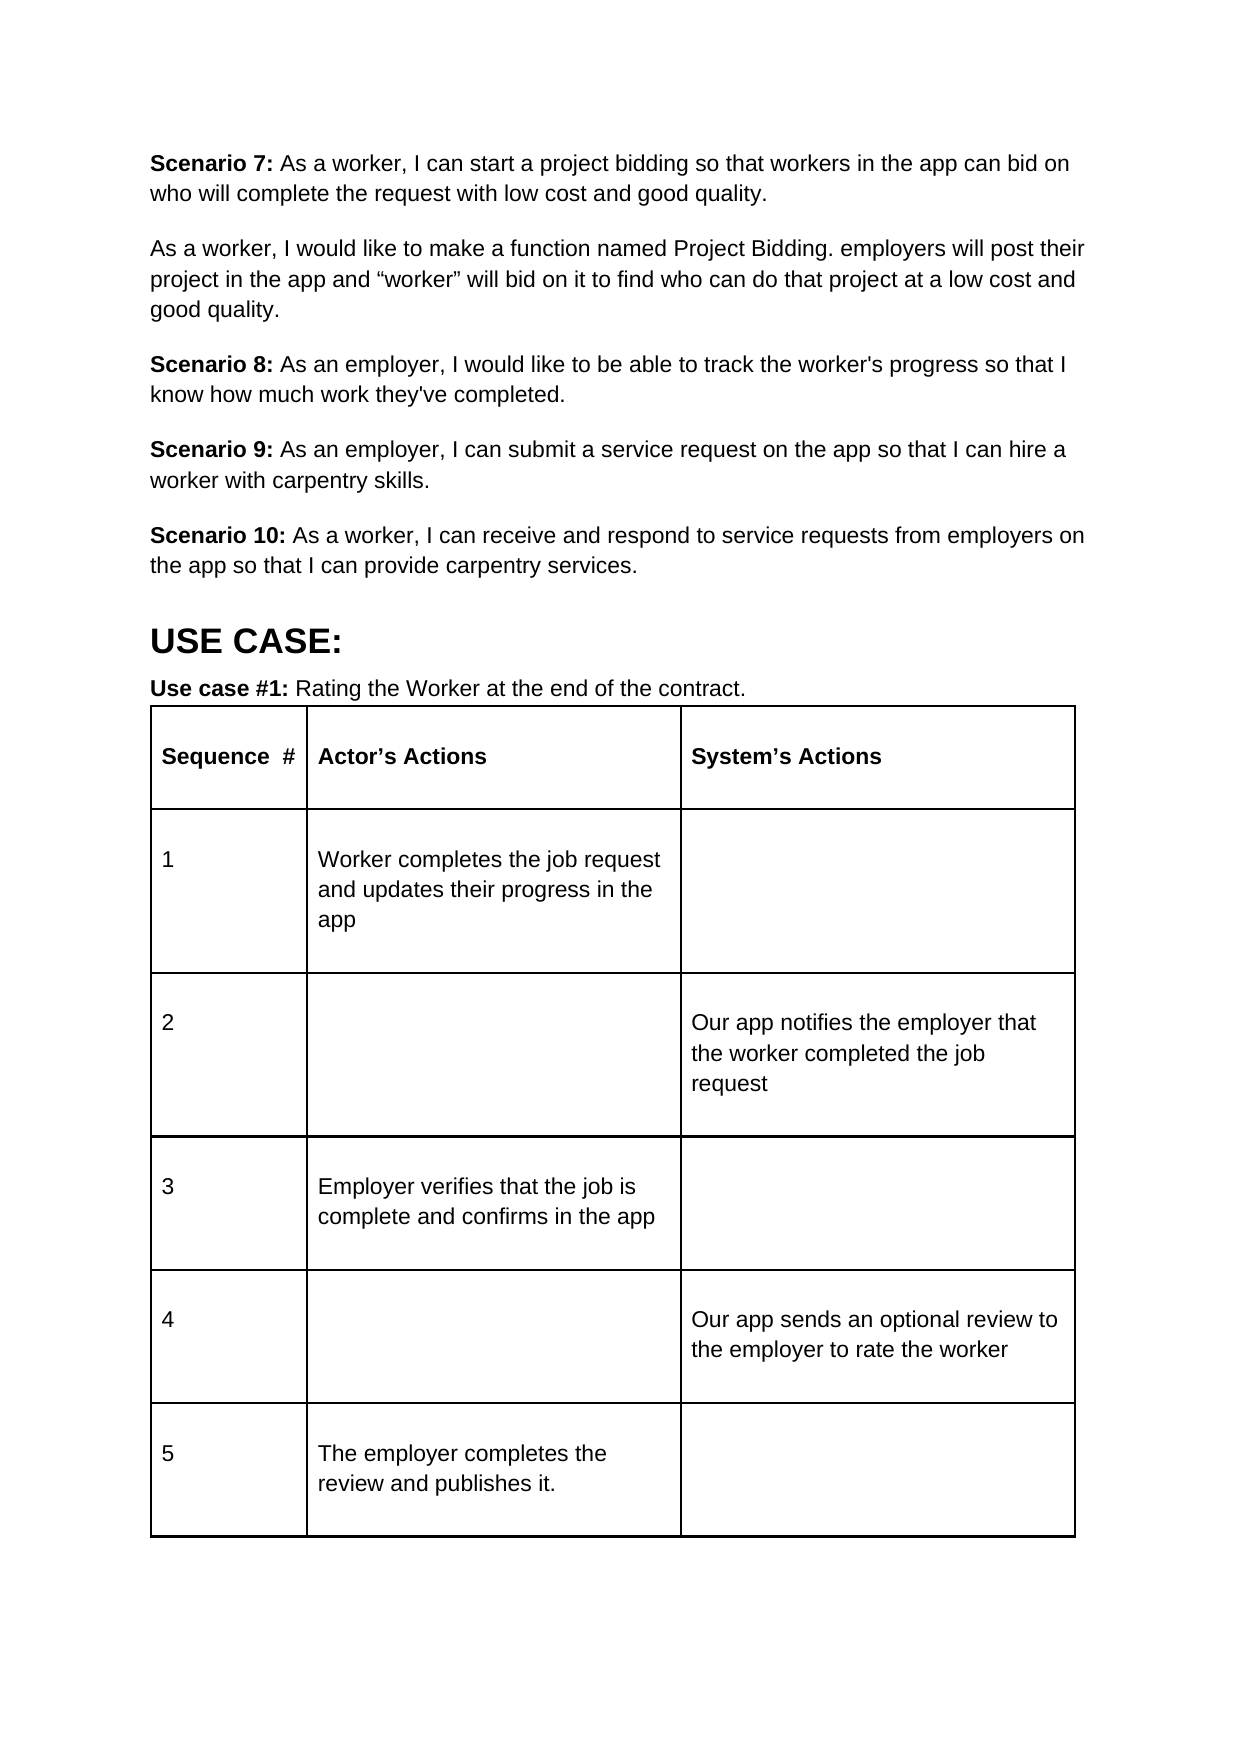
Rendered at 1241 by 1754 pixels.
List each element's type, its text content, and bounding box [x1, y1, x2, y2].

table_header Sequence # [152, 707, 306, 808]
table_cell 4 [152, 1271, 306, 1402]
table_cell Worker completes the job request and updates their progress in the app [308, 810, 680, 972]
table_cell Employer verifies that the job is complete and confirms in the app [308, 1138, 680, 1269]
subtitle USE CASE: [150, 620, 1090, 661]
table_header System’s Actions [682, 707, 1074, 808]
text Scenario 10: As a worker, I can receive and respond to service requests from employers on the app so that I can provide carpentry services. [150, 522, 1090, 578]
table_cell [308, 1271, 680, 1402]
table_cell [682, 810, 1074, 972]
table_cell [308, 974, 680, 1135]
table_cell 5 [152, 1404, 306, 1535]
text Scenario 7: As a worker, I can start a project bidding so that workers in the app can bid on who will complete the request with low cost and good quality. [150, 150, 1090, 207]
table_cell [682, 1404, 1074, 1535]
text Use case #1: Rating the Worker at the end of the contract. [150, 675, 1090, 701]
text As a worker, I would like to make a function named Project Bidding. employers will post their project in the app and “worker” will bid on it to find who can do that project at a low cost and good quality. [150, 235, 1090, 322]
text Scenario 9: As an employer, I can submit a service request on the app so that I can hire a worker with carpentry skills. [150, 436, 1090, 493]
table_cell 2 [152, 974, 306, 1135]
table_cell Our app sends an optional review to the employer to rate the worker [682, 1271, 1074, 1402]
table_header Actor’s Actions [308, 707, 680, 808]
table_cell The employer completes the review and publishes it. [308, 1404, 680, 1535]
table_cell Our app notifies the employer that the worker completed the job request [682, 974, 1074, 1135]
table_cell [682, 1138, 1074, 1269]
table_cell 3 [152, 1138, 306, 1269]
text Scenario 8: As an employer, I would like to be able to track the worker's progress so that I know how much work they've completed. [150, 351, 1090, 408]
table_cell 1 [152, 810, 306, 972]
